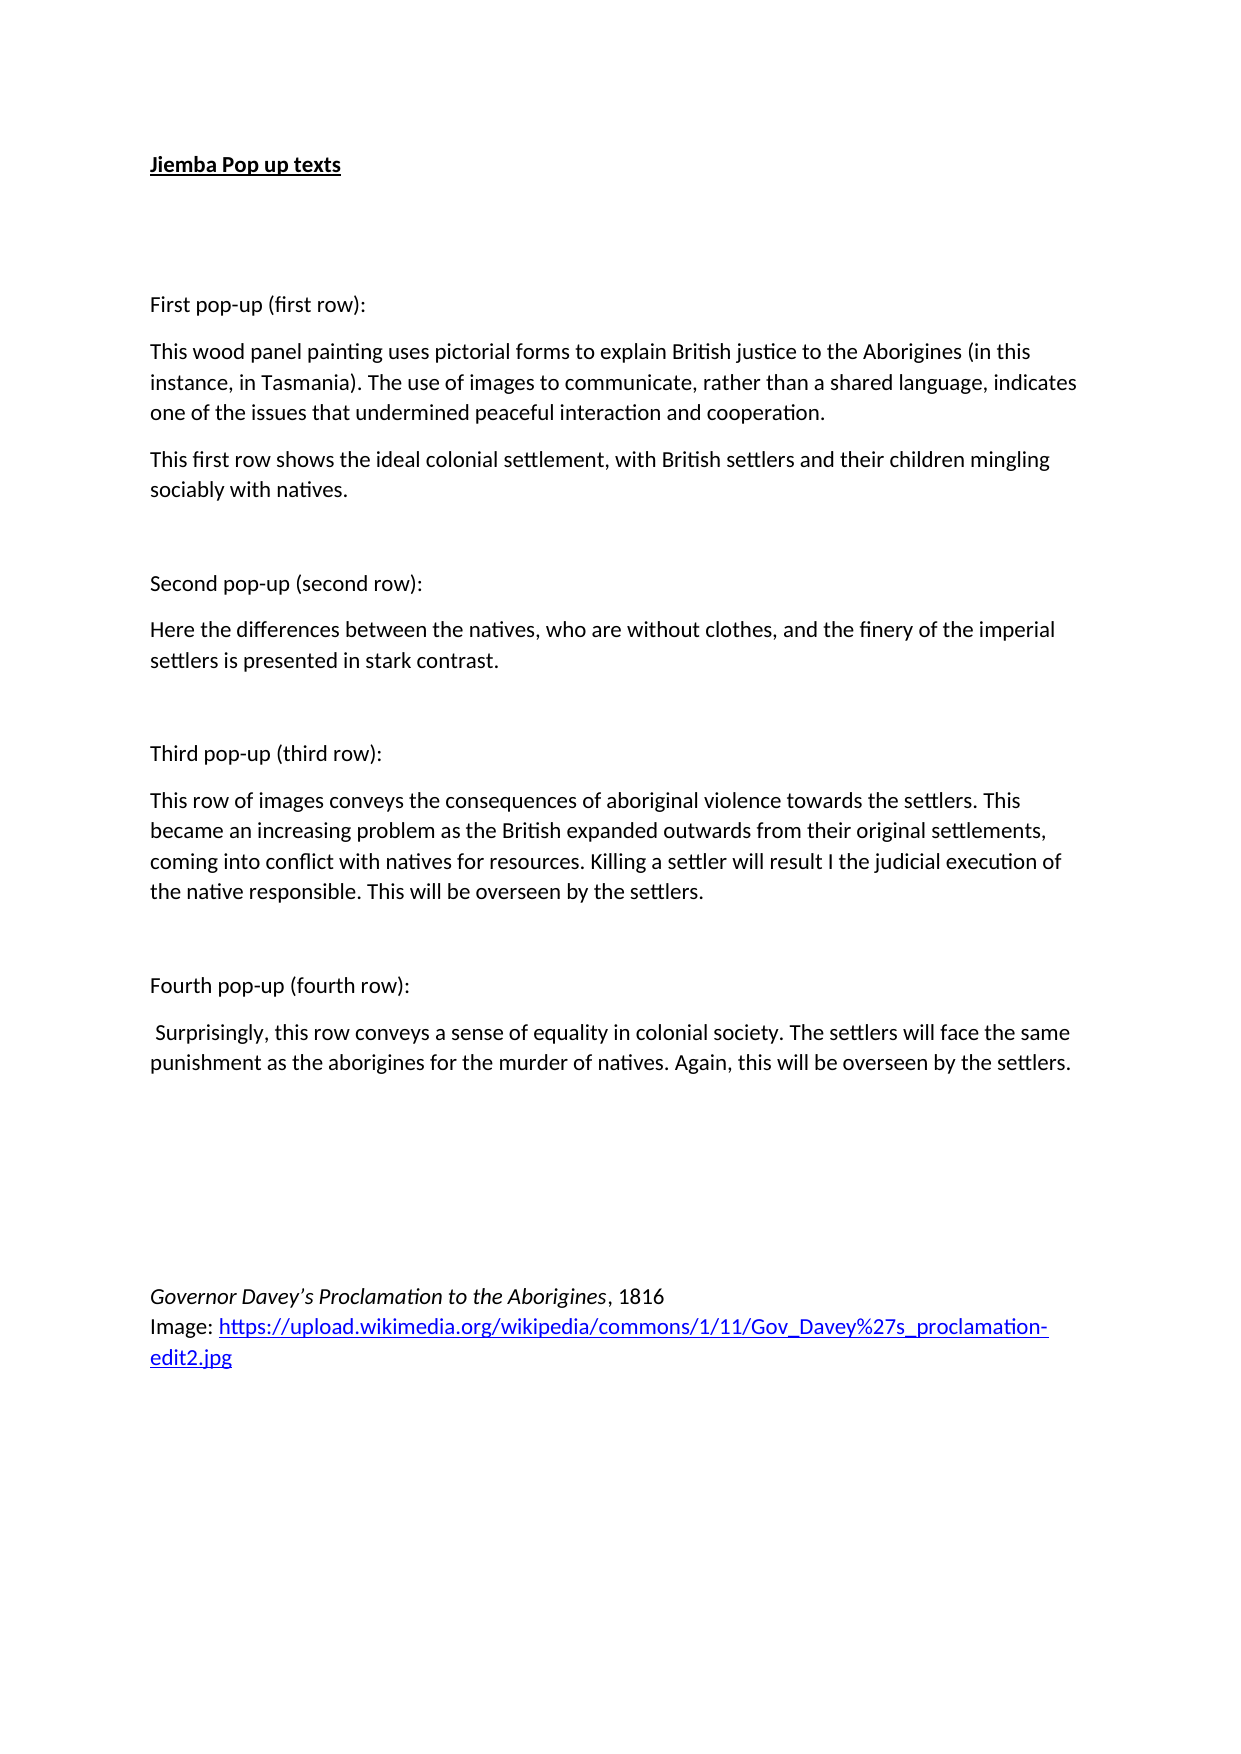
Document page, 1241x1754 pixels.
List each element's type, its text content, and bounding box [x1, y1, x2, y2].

text Governor Davey’s Proclamation to the Aborigines, 1816 Image: https://upload.wikimedia.org/wikipedia/commons/1/11/Gov_Davey%27s_proclamation-edit2.jpg [150, 1282, 1090, 1371]
text Here the differences between the natives, who are without clothes, and the finery of the imperial settlers is presented in stark contrast. [150, 616, 1090, 674]
text This row of images conveys the consequences of aboriginal violence towards the settlers. This became an increasing problem as the British expanded outwards from their original settlements, coming into conflict with natives for resources. Killing a settler will result I the judicial execution of the native responsible. This will be overseen by the settlers. [150, 786, 1090, 905]
text Third pop-up (third row): [150, 739, 1090, 768]
text Jiemba Pop up texts [150, 150, 1090, 178]
text Surprisingly, this row conveys a sense of equality in colonial society. The settlers will face the same punishment as the aborigines for the murder of natives. Again, this will be overseen by the settlers. [150, 1018, 1090, 1076]
text Second pop-up (second row): [150, 569, 1090, 597]
text Fourth pop-up (fourth row): [150, 971, 1090, 999]
text This first row shows the ideal colonial settlement, with British settlers and their children mingling sociably with natives. [150, 445, 1090, 503]
text This wood panel painting uses pictorial forms to explain British justice to the Aborigines (in this instance, in Tasmania). The use of images to communicate, rather than a shared language, indicates one of the issues that undermined peaceful interaction and cooperation. [150, 337, 1090, 426]
text First pop-up (first row): [150, 291, 1090, 319]
